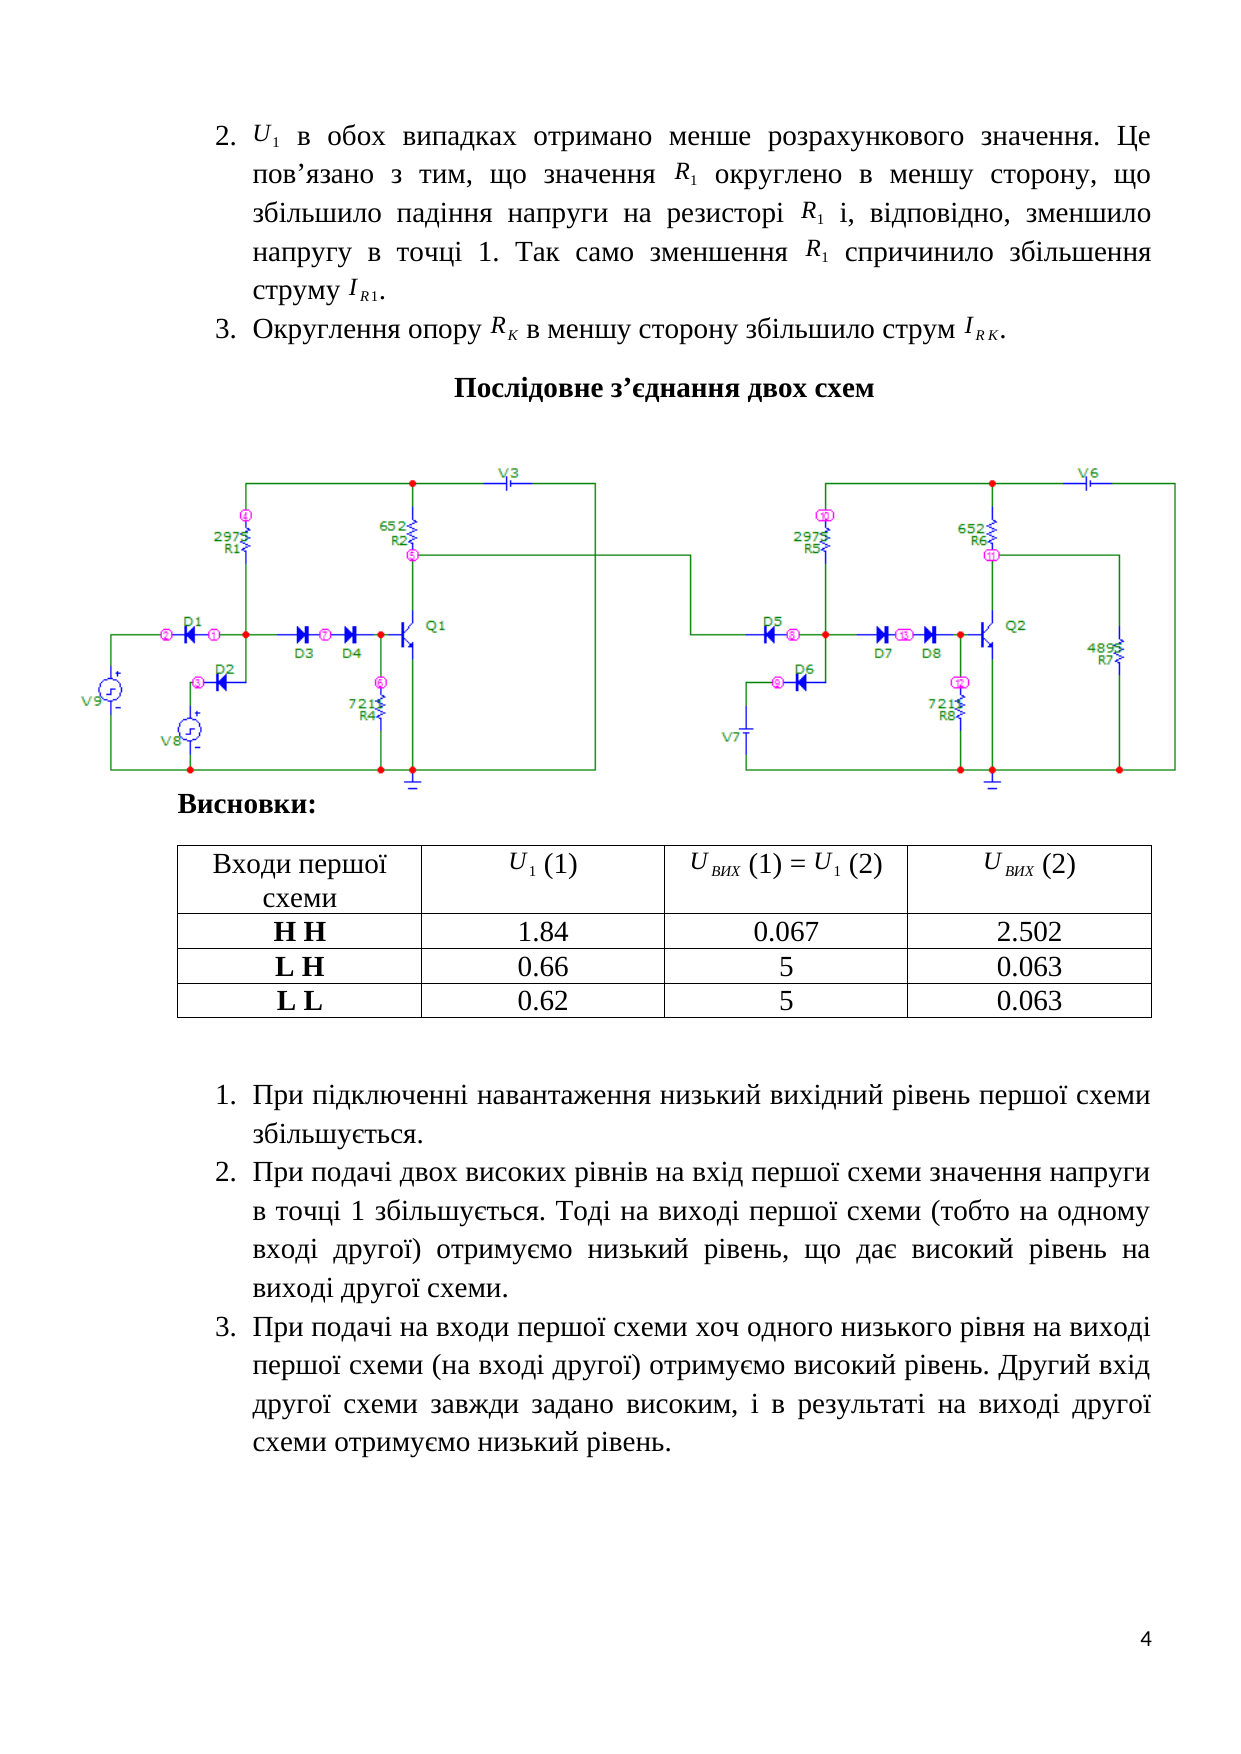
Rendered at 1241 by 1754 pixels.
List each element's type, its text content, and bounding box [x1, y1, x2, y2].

table_cell 1.84 [422, 914, 664, 948]
table_cell 0.62 [422, 984, 664, 1017]
text Послідовне з’єднання двох схем [177, 370, 1152, 404]
table_header (1) = (2) [665, 846, 907, 913]
table_cell 2.502 [908, 914, 1151, 948]
table_cell 5 [665, 984, 907, 1017]
table_cell H H [178, 914, 421, 948]
table_header (2) [908, 846, 1151, 913]
text Висновки: [177, 786, 1152, 819]
list При підключенні навантаження низький вихідний рівень першої схеми збільшується. [215, 1077, 1152, 1149]
list Округлення опору в меншу сторону збільшило струм . [215, 311, 1152, 344]
table_header (1) [422, 846, 664, 913]
list в обох випадках отримано менше розрахункового значення. Це пов’язано з тим, що значення округлено в меншу сторону, що збільшило падіння напруги на резисторі і, відповідно, зменшило напругу в точці 1. Так само зменшення спричинило збільшення струму . [215, 118, 1152, 306]
table_cell L L [178, 984, 421, 1017]
table_cell 5 [665, 949, 907, 982]
picture [72, 430, 1200, 804]
table_header Входи першої схеми [178, 846, 421, 913]
table_cell 0.067 [665, 914, 907, 948]
table_cell 0.66 [422, 949, 664, 982]
table_cell 0.063 [908, 984, 1151, 1017]
table_cell L H [178, 949, 421, 982]
table_cell 0.063 [908, 949, 1151, 982]
list При подачі двох високих рівнів на вхід першої схеми значення напруги в точці 1 збільшується. Тоді на виході першої схеми (тобто на одному вході другої) отримуємо низький рівень, що дає високий рівень на виході другої схеми. [215, 1154, 1152, 1304]
list При подачі на входи першої схеми хоч одного низького рівня на виході першої схеми (на вході другої) отримуємо високий рівень. Другий вхід другої схеми завжди задано високим, і в результаті на виході другої схеми отримуємо низький рівень. [215, 1309, 1152, 1458]
